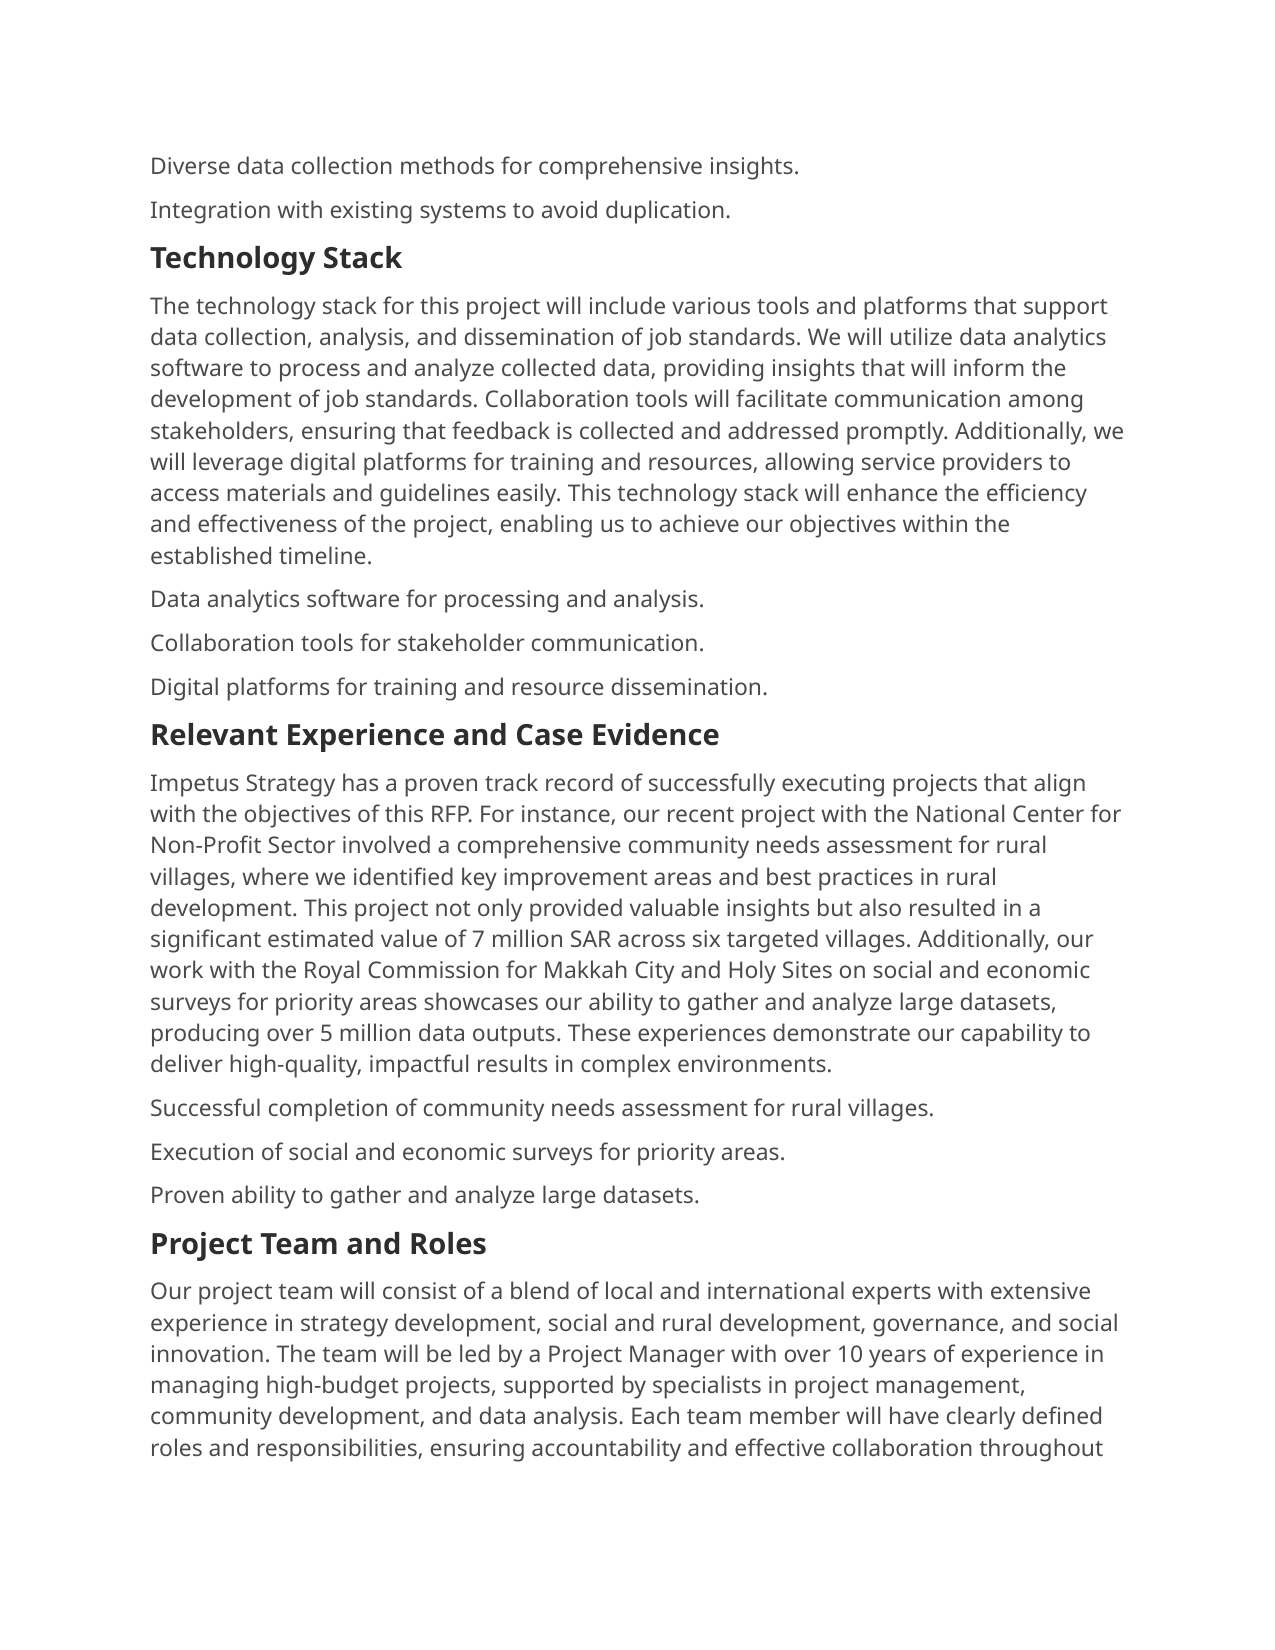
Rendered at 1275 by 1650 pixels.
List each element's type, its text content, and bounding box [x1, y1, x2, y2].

text Proven ability to gather and analyze large datasets. [150, 1179, 1125, 1211]
text Relevant Experience and Case Evidence [150, 715, 1125, 754]
text Integration with existing systems to avoid duplication. [150, 194, 1125, 225]
text Successful completion of community needs assessment for rural villages. [150, 1092, 1125, 1123]
text Technology Stack [150, 237, 1125, 277]
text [150, 1275, 1125, 1463]
text Diverse data collection methods for comprehensive insights. [150, 150, 1125, 181]
text Collaboration tools for stakeholder communication. [150, 627, 1125, 658]
text Impetus Strategy has a proven track record of successfully executing projects that align with the objectives of this RFP. For instance, our recent project with the National Center for Non-Profit Sector involved a comprehensive community needs assessment for rural villages, where we identified key improvement areas and best practices in rural development. This project not only provided valuable insights but also resulted in a significant estimated value of 7 million SAR across six targeted villages. Additionally, our work with the Royal Commission for Makkah City and Holy Sites on social and economic surveys for priority areas showcases our ability to gather and analyze large datasets, producing over 5 million data outputs. These experiences demonstrate our capability to deliver high-quality, impactful results in complex environments. [150, 767, 1125, 1079]
text Execution of social and economic surveys for priority areas. [150, 1136, 1125, 1167]
text Digital platforms for training and resource dissemination. [150, 671, 1125, 702]
text Project Team and Roles [150, 1223, 1125, 1263]
text Data analytics software for processing and analysis. [150, 583, 1125, 615]
text The technology stack for this project will include various tools and platforms that support data collection, analysis, and dissemination of job standards. We will utilize data analytics software to process and analyze collected data, providing insights that will inform the development of job standards. Collaboration tools will facilitate communication among stakeholders, ensuring that feedback is collected and addressed promptly. Additionally, we will leverage digital platforms for training and resources, allowing service providers to access materials and guidelines easily. This technology stack will enhance the efficiency and effectiveness of the project, enabling us to achieve our objectives within the established timeline. [150, 290, 1125, 571]
